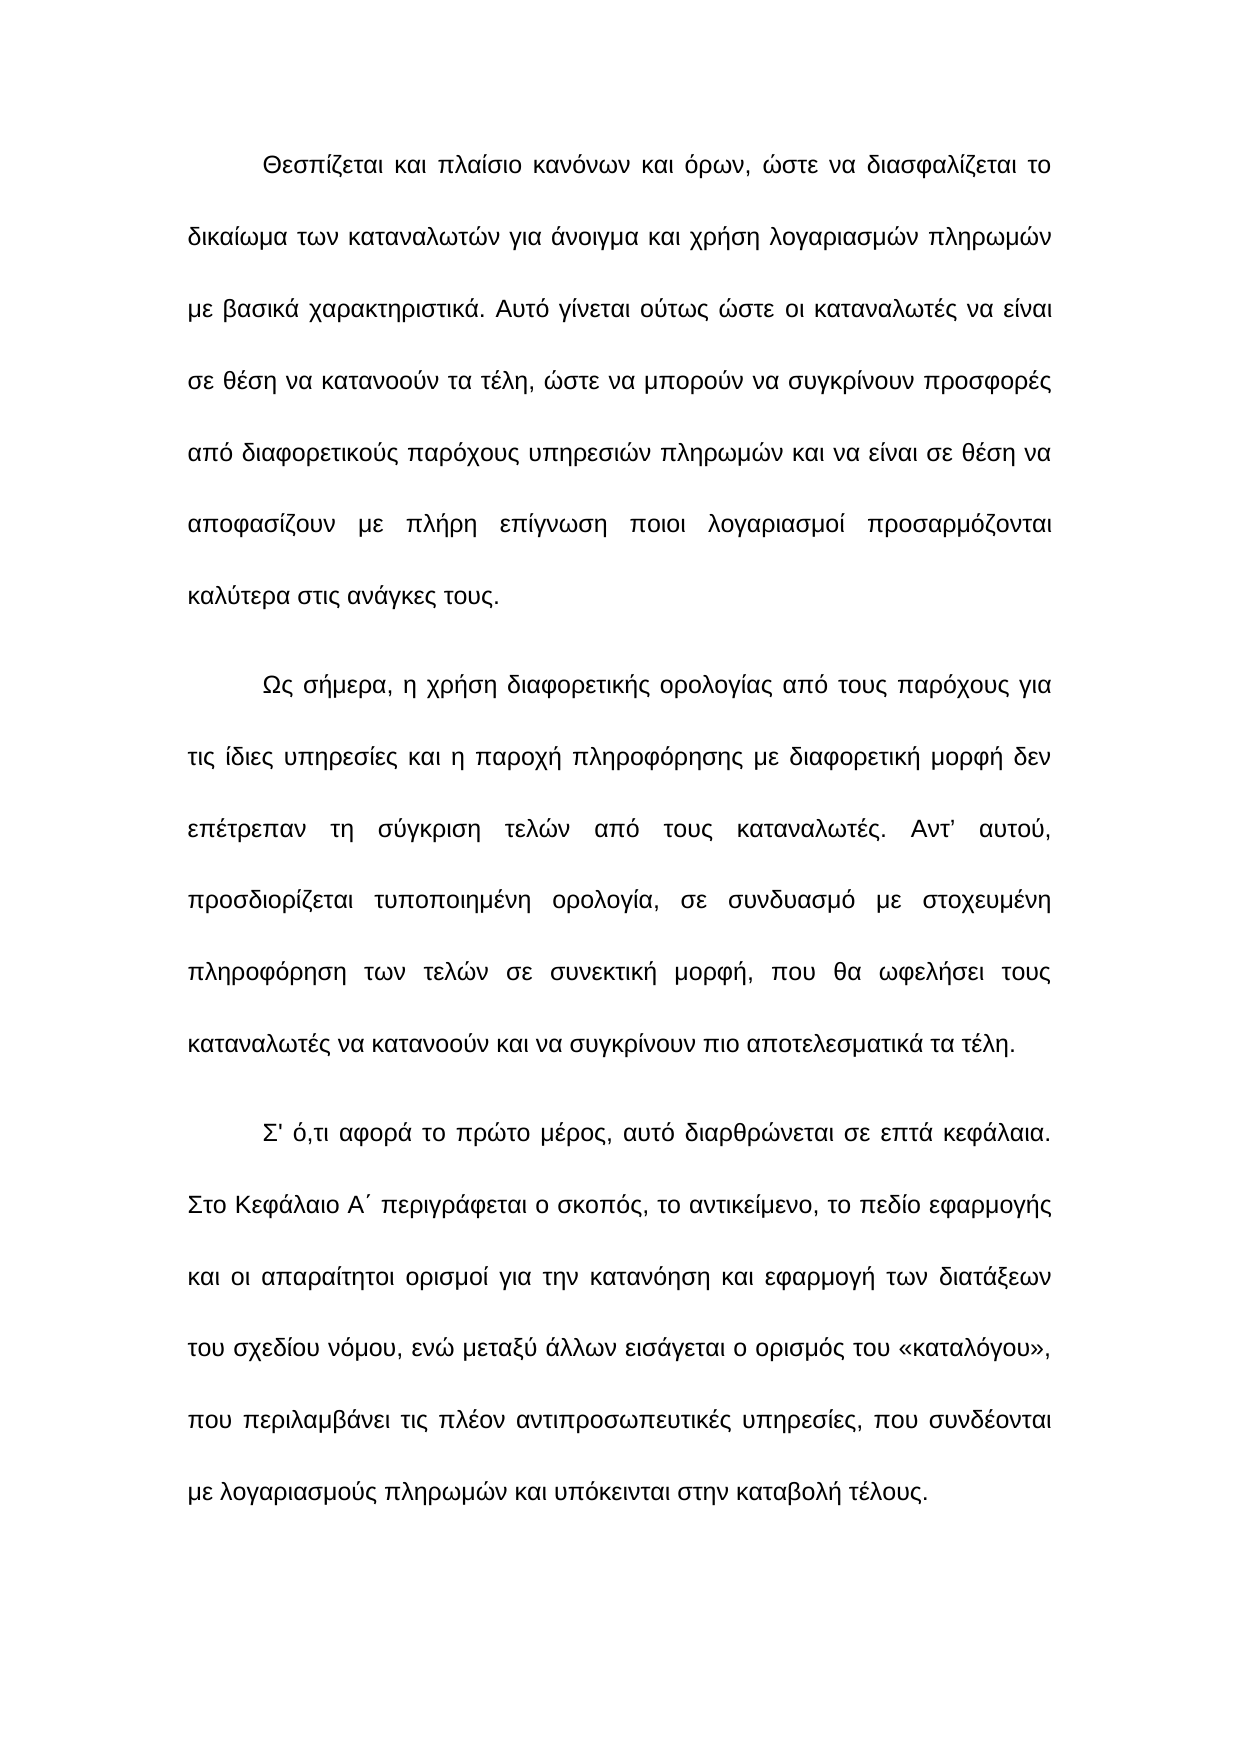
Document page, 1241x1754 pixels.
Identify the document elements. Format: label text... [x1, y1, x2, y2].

text Ως σήμερα, η χρήση διαφορετικής ορολογίας από τους παρόχους για τις ίδιες υπηρεσίες και η παροχή πληροφόρησης με διαφορετική μορφή δεν επέτρεπαν τη σύγκριση τελών από τους καταναλωτές. Αντ’ αυτού, προσδιορίζεται τυποποιημένη ορολογία, σε συνδυασμό με στοχευμένη πληροφόρηση των τελών σε συνεκτική μορφή, που θα ωφελήσει τους καταναλωτές να κατανοούν και να συγκρίνουν πιο αποτελεσματικά τα τέλη. [187, 670, 1053, 1058]
text Θεσπίζεται και πλαίσιο κανόνων και όρων, ώστε να διασφαλίζεται το δικαίωμα των καταναλωτών για άνοιγμα και χρήση λογαριασμών πληρωμών με βασικά χαρακτηριστικά. Αυτό γίνεται ούτως ώστε οι καταναλωτές να είναι σε θέση να κατανοούν τα τέλη, ώστε να μπορούν να συγκρίνουν προσφορές από διαφορετικούς παρόχους υπηρεσιών πληρωμών και να είναι σε θέση να αποφασίζουν με πλήρη επίγνωση ποιοι λογαριασμοί προσαρμόζονται καλύτερα στις ανάγκες τους. [187, 150, 1053, 610]
text Σ' ό,τι αφορά το πρώτο μέρος, αυτό διαρθρώνεται σε επτά κεφάλαια. Στο Κεφάλαιο Α΄ περιγράφεται ο σκοπός, το αντικείμενο, το πεδίο εφαρμογής και οι απαραίτητοι ορισμοί για την κατανόηση και εφαρμογή των διατάξεων του σχεδίου νόμου, ενώ μεταξύ άλλων εισάγεται ο ορισμός του «καταλόγου», που περιλαμβάνει τις πλέον αντιπροσωπευτικές υπηρεσίες, που συνδέονται με λογαριασμούς πληρωμών και υπόκεινται στην καταβολή τέλους. [187, 1118, 1053, 1506]
